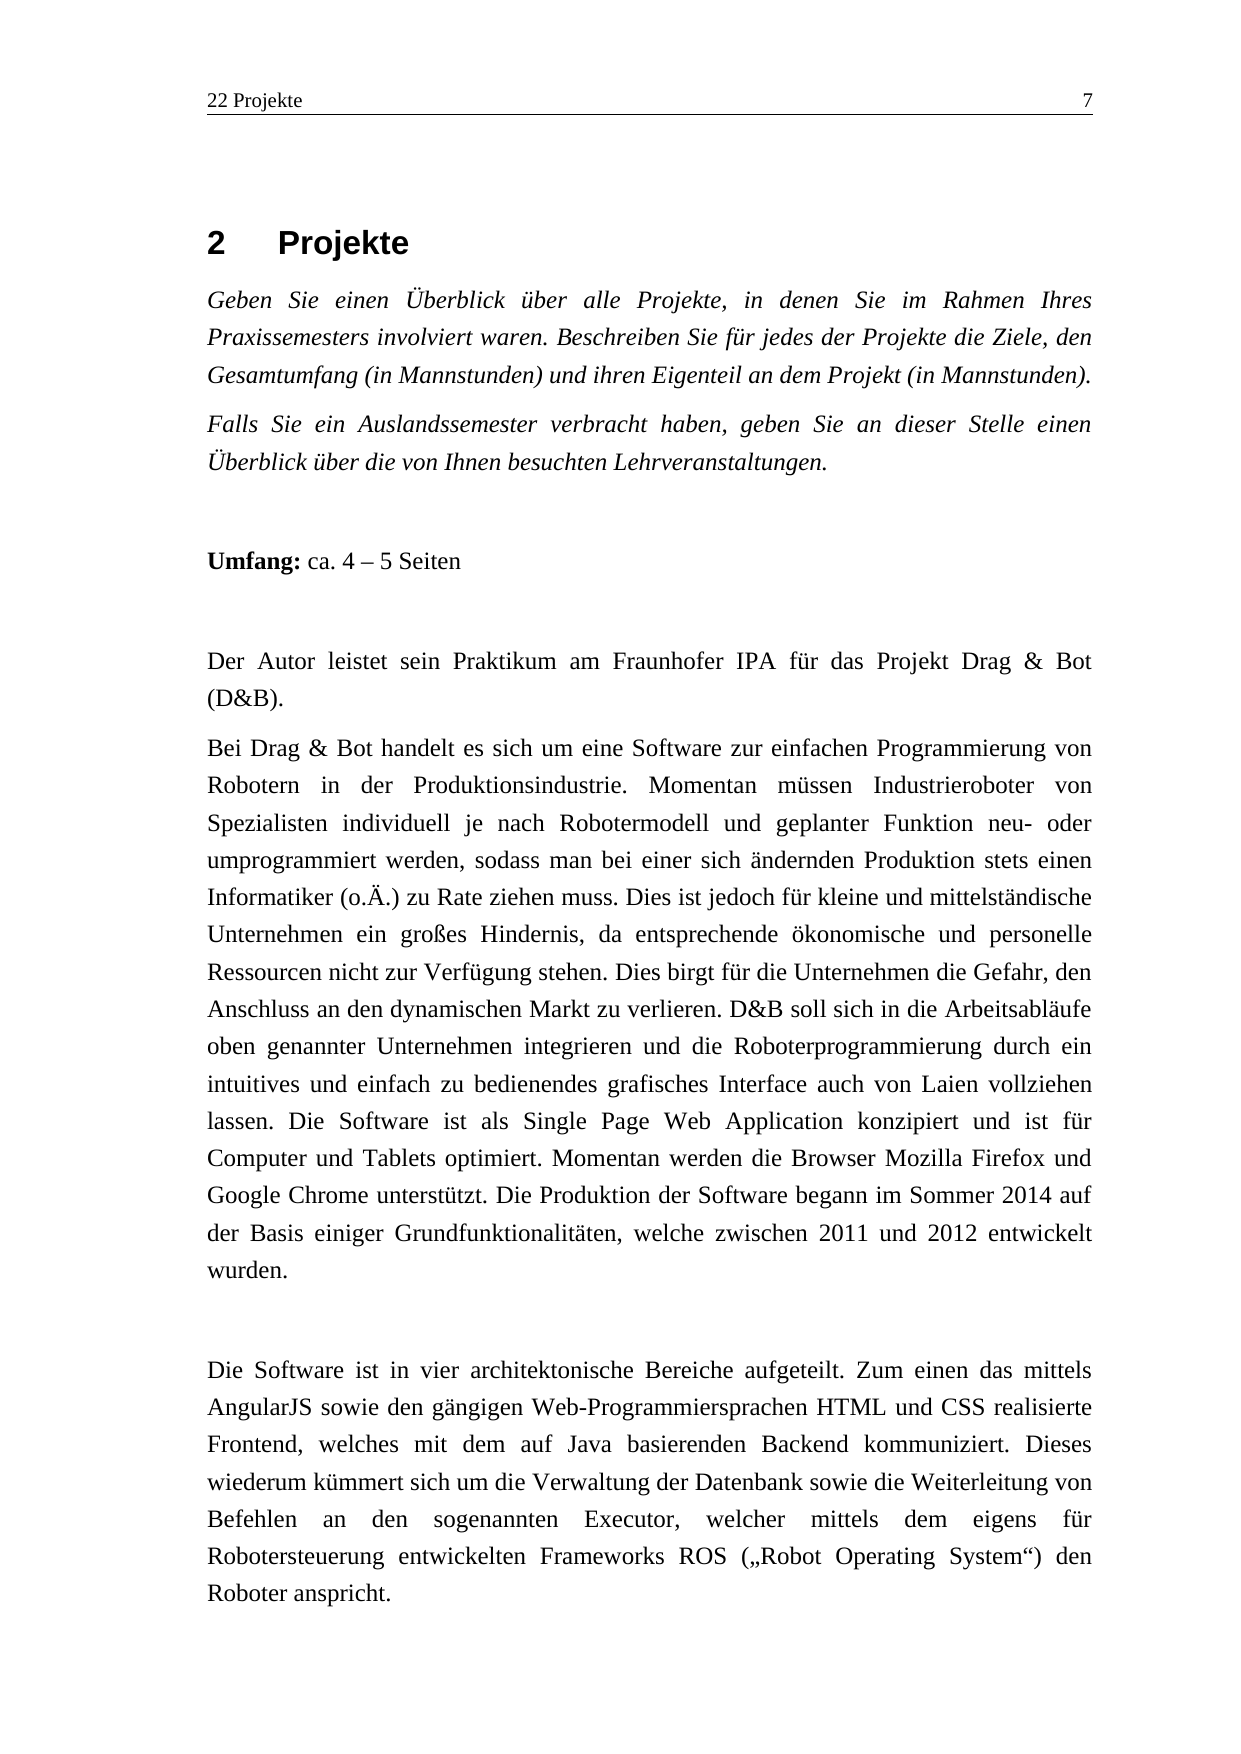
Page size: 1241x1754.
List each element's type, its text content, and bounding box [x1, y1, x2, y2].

text Die Software ist in vier architektonische Bereiche aufgeteilt. Zum einen das mittels AngularJS sowie den gängigen Web-Programmiersprachen HTML und CSS realisierte Frontend, welches mit dem auf Java basierenden Backend kommuniziert. Dieses wiederum kümmert sich um die Verwaltung der Datenbank sowie die Weiterleitung von Befehlen an den sogenannten Executor, welcher mittels dem eigens für Robotersteuerung entwickelten Frameworks ROS („Robot Operating System“) den Roboter anspricht. [207, 1355, 1093, 1607]
text Geben Sie einen Überblick über alle Projekte, in denen Sie im Rahmen Ihres Praxissemesters involviert waren. Beschreiben Sie für jedes der Projekte die Ziele, den Gesamtumfang (in Mannstunden) und ihren Eigenteil an dem Projekt (in Mannstunden). [207, 285, 1093, 388]
text Umfang: ca. 4 – 5 Seiten [207, 546, 1093, 575]
text Falls Sie ein Auslandssemester verbracht haben, geben Sie an dieser Stelle einen Überblick über die von Ihnen besuchten Lehrveranstaltungen. [207, 409, 1093, 476]
text Der Autor leistet sein Praktikum am Fraunhofer IPA für das Projekt Drag & Bot (D&B). [207, 646, 1093, 712]
text Bei Drag & Bot handelt es sich um eine Software zur einfachen Programmierung von Robotern in der Produktionsindustrie. Momentan müssen Industrieroboter von Spezialisten individuell je nach Robotermodell und geplanter Funktion neu- oder umprogrammiert werden, sodass man bei einer sich ändernden Produktion stets einen Informatiker (o.Ä.) zu Rate ziehen muss. Dies ist jedoch für kleine und mittelständische Unternehmen ein großes Hindernis, da entsprechende ökonomische und personelle Ressourcen nicht zur Verfügung stehen. Dies birgt für die Unternehmen die Gefahr, den Anschluss an den dynamischen Markt zu verlieren. D&B soll sich in die Arbeitsabläufe oben genannter Unternehmen integrieren und die Roboterprogrammierung durch ein intuitives und einfach zu bedienendes grafisches Interface auch von Laien vollziehen lassen. Die Software ist als Single Page Web Application konzipiert und ist für Computer und Tablets optimiert. Momentan werden die Browser Mozilla Firefox und Google Chrome unterstützt. Die Produktion der Software begann im Sommer 2014 auf der Basis einiger Grundfunktionalitäten, welche zwischen 2011 und 2012 entwickelt wurden. [207, 733, 1093, 1284]
subtitle Projekte [207, 223, 1093, 261]
